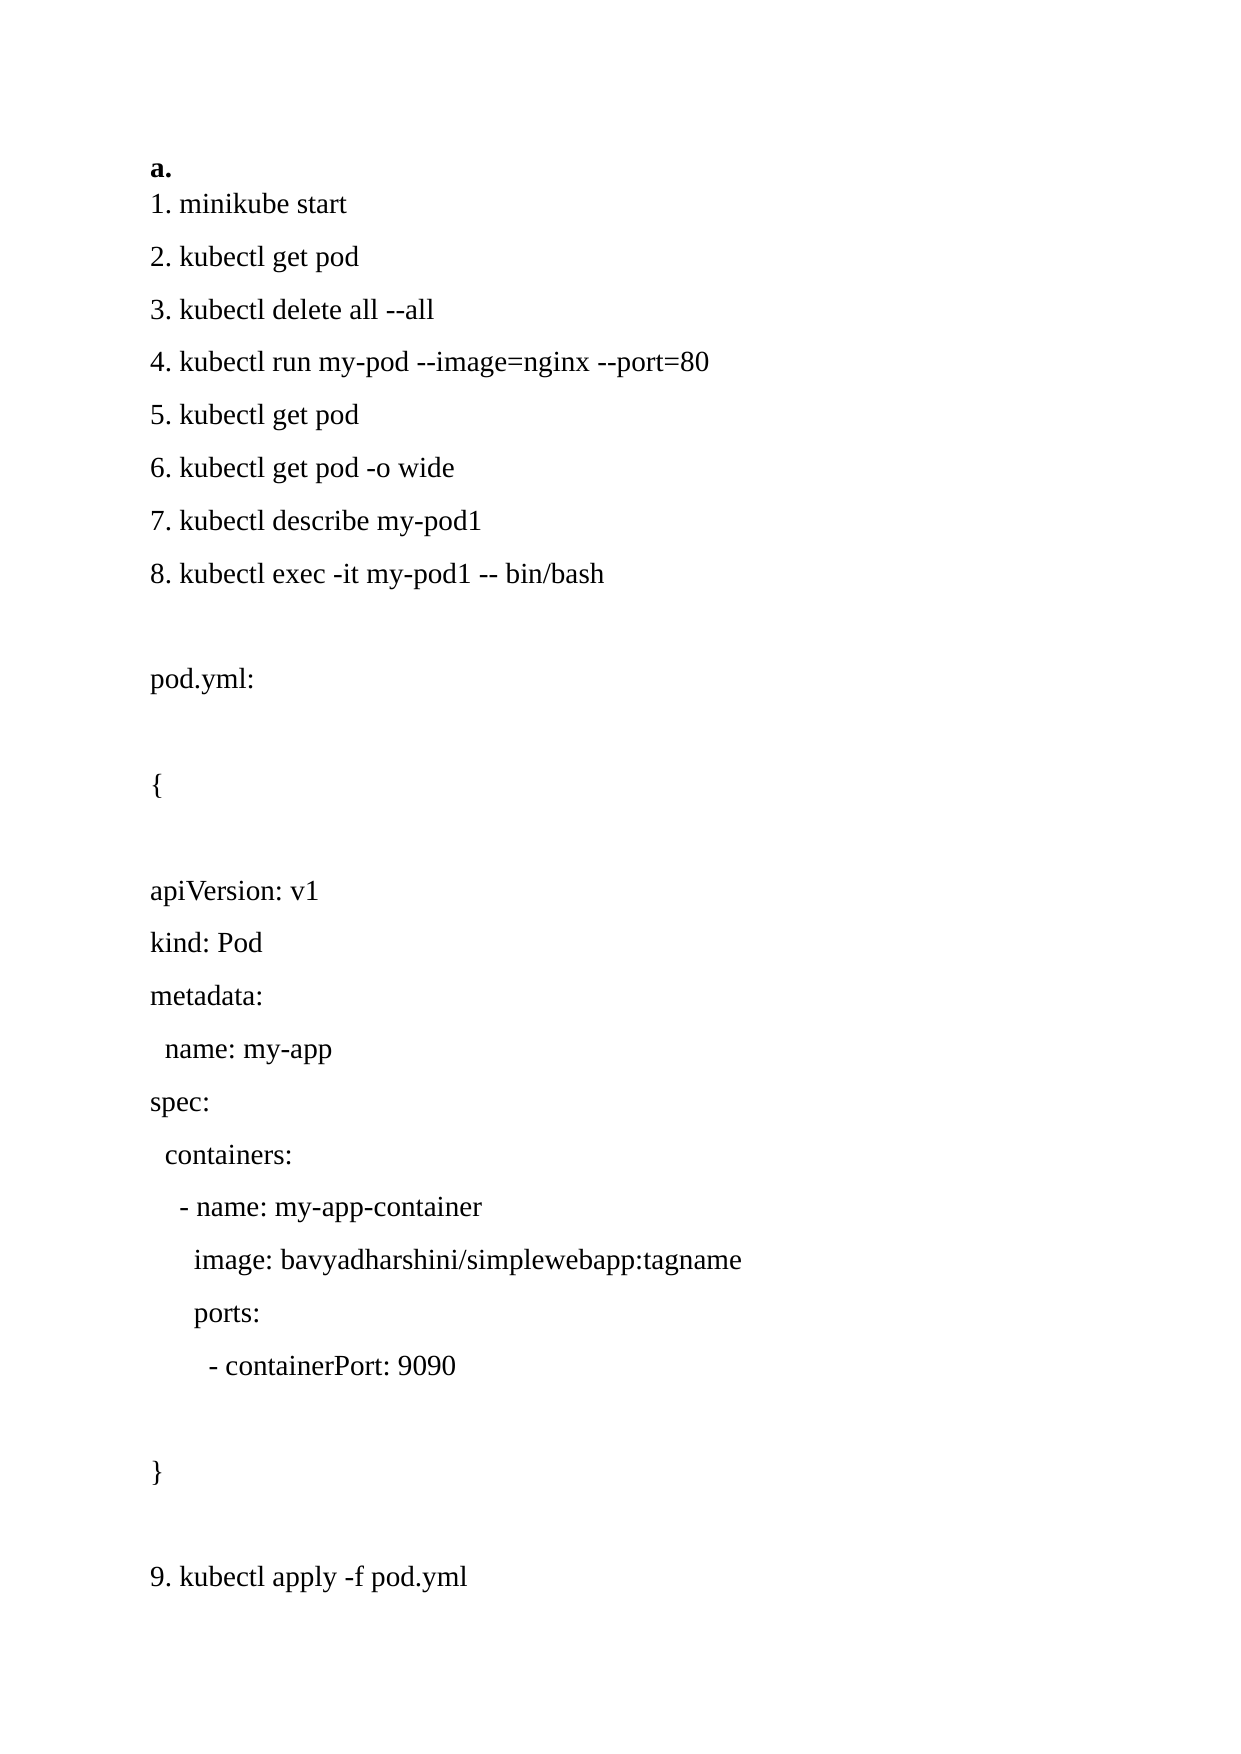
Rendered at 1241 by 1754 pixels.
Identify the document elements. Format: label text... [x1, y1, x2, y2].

text 4. kubectl run my-pod --image=nginx --port=80 [150, 344, 1090, 378]
text 3. kubectl delete all --all [150, 292, 1090, 325]
text 9. kubectl apply -f pod.yml [150, 1559, 1090, 1593]
text a. 1. minikube start [150, 150, 1090, 220]
text pod.yml: [150, 661, 1090, 695]
text spec: [150, 1084, 1090, 1117]
text { [150, 767, 1090, 801]
text 8. kubectl exec -it my-pod1 -- bin/bash [150, 556, 1090, 589]
text containers: [150, 1137, 1090, 1170]
text image: bavyadharshini/simplewebapp:tagname [150, 1242, 1090, 1276]
text 2. kubectl get pod [150, 239, 1090, 272]
text ports: [150, 1295, 1090, 1329]
text 6. kubectl get pod -o wide [150, 450, 1090, 484]
text 5. kubectl get pod [150, 397, 1090, 431]
text kind: Pod [150, 926, 1090, 959]
text 7. kubectl describe my-pod1 [150, 503, 1090, 537]
text - name: my-app-container [150, 1189, 1090, 1223]
text apiVersion: v1 [150, 873, 1090, 906]
text metadata: [150, 978, 1090, 1012]
text - containerPort: 9090 [150, 1348, 1090, 1382]
text name: my-app [150, 1031, 1090, 1065]
text } [150, 1454, 1090, 1487]
